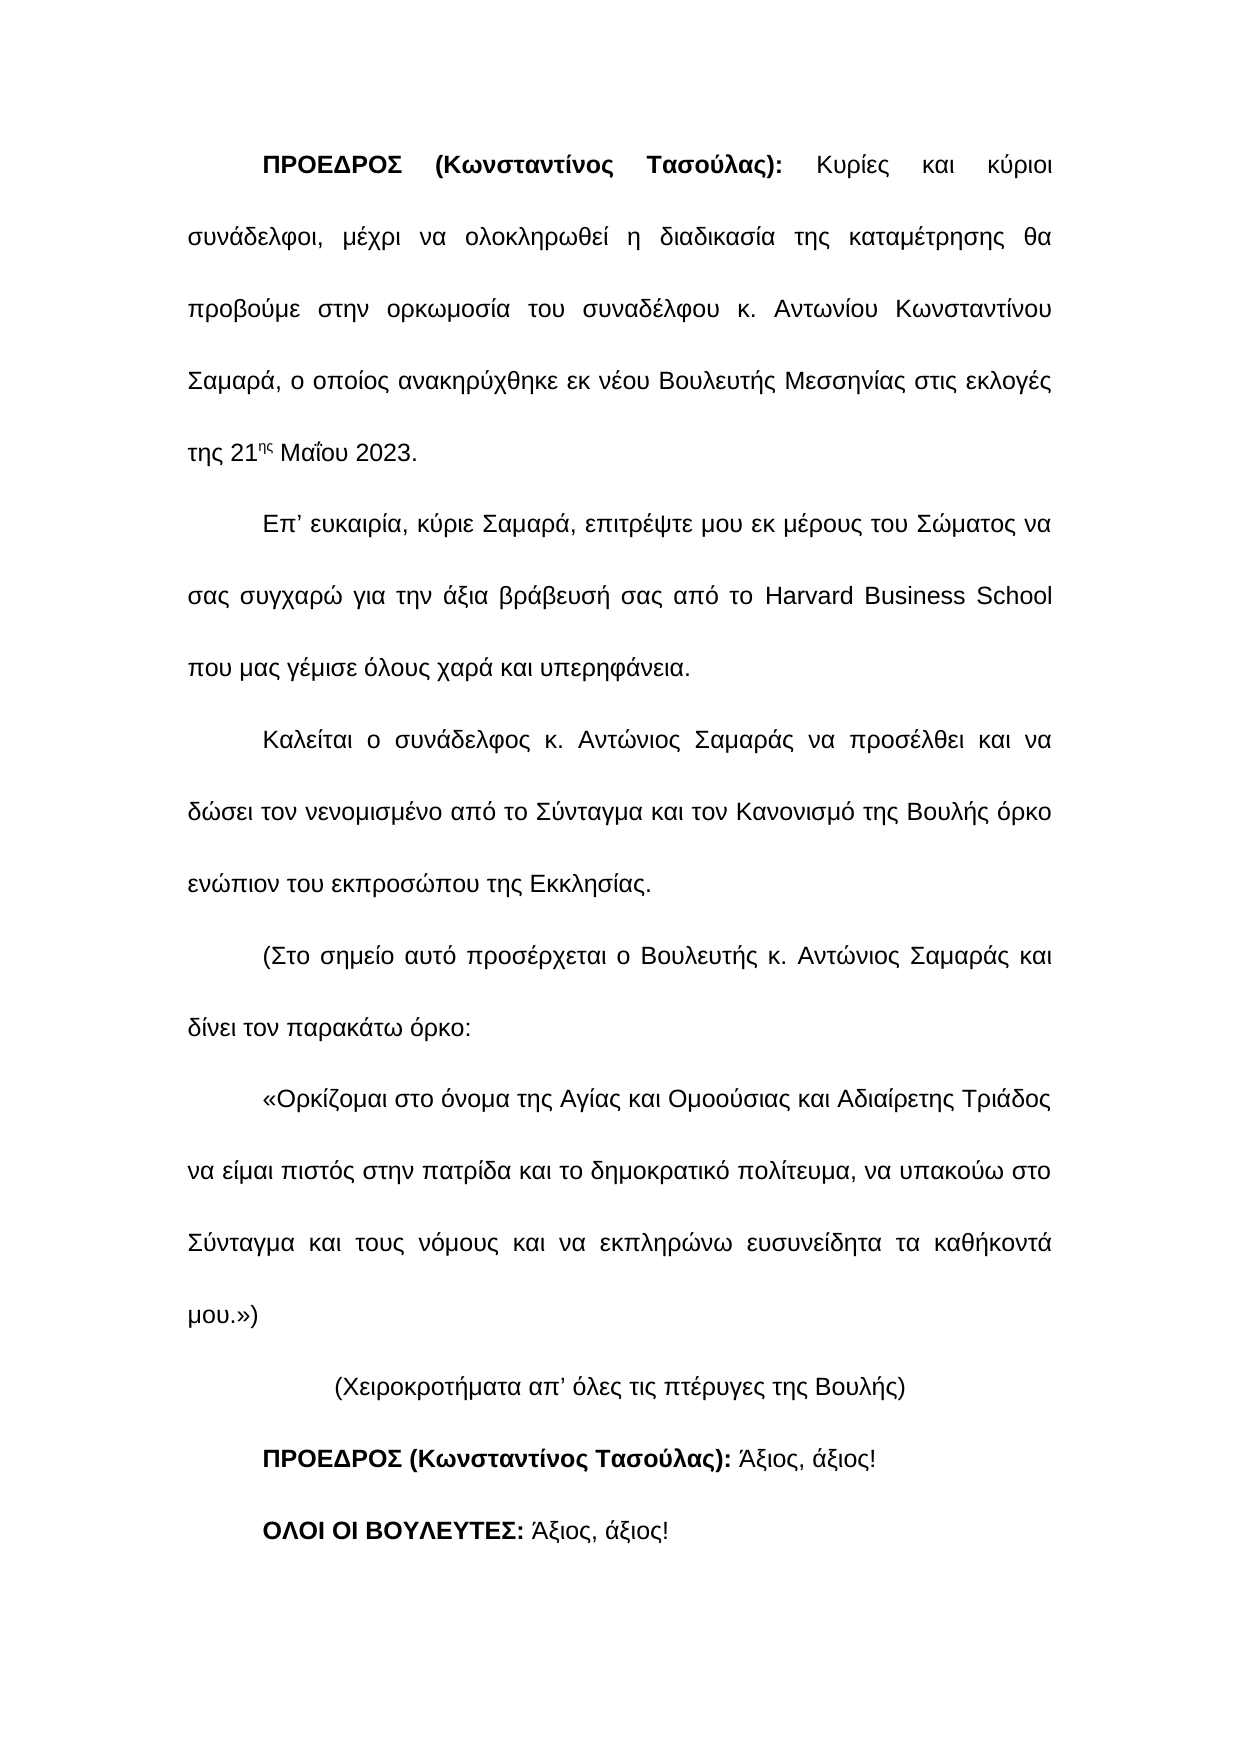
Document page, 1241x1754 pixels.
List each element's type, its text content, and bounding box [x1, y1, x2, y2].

text ΠΡΟΕΔΡΟΣ (Κωνσταντίνος Τασούλας): Άξιος, άξιος! [187, 1444, 1053, 1472]
text «Ορκίζομαι στο όνομα της Αγίας και Ομοούσιας και Αδιαίρετης Τριάδος να είμαι πιστός στην πατρίδα και το δημοκρατικό πολίτευμα, να υπακούω στο Σύνταγμα και τους νόμους και να εκπληρώνω ευσυνείδητα τα καθήκοντά μου.») [187, 1084, 1053, 1329]
text Καλείται ο συνάδελφος κ. Αντώνιος Σαμαράς να προσέλθει και να δώσει τον νενομισμένο από το Σύνταγμα και τον Κανονισμό της Βουλής όρκο ενώπιον του εκπροσώπου της Εκκλησίας. [187, 725, 1053, 897]
text Επ’ ευκαιρία, κύριε Σαμαρά, επιτρέψτε μου εκ μέρους του Σώματος να σας συγχαρώ για την άξια βράβευσή σας από το Harvard Business School που μας γέμισε όλους χαρά και υπερηφάνεια. [187, 509, 1053, 682]
text (Στο σημείο αυτό προσέρχεται ο Βουλευτής κ. Αντώνιος Σαμαράς και δίνει τον παρακάτω όρκο: [187, 941, 1053, 1041]
text ΠΡΟΕΔΡΟΣ (Κωνσταντίνος Τασούλας): Κυρίες και κύριοι συνάδελφοι, μέχρι να ολοκληρωθεί η διαδικασία της καταμέτρησης θα προβούμε στην ορκωμοσία του συναδέλφου κ. Αντωνίου Κωνσταντίνου Σαμαρά, ο οποίος ανακηρύχθηκε εκ νέου Βουλευτής Μεσσηνίας στις εκλογές της 21ης Μαΐου 2023. [187, 150, 1053, 466]
text ΟΛΟΙ ΟΙ ΒΟΥΛΕΥΤΕΣ: Άξιος, άξιος! [187, 1516, 1053, 1544]
text (Χειροκροτήματα απ’ όλες τις πτέρυγες της Βουλής) [187, 1372, 1053, 1401]
